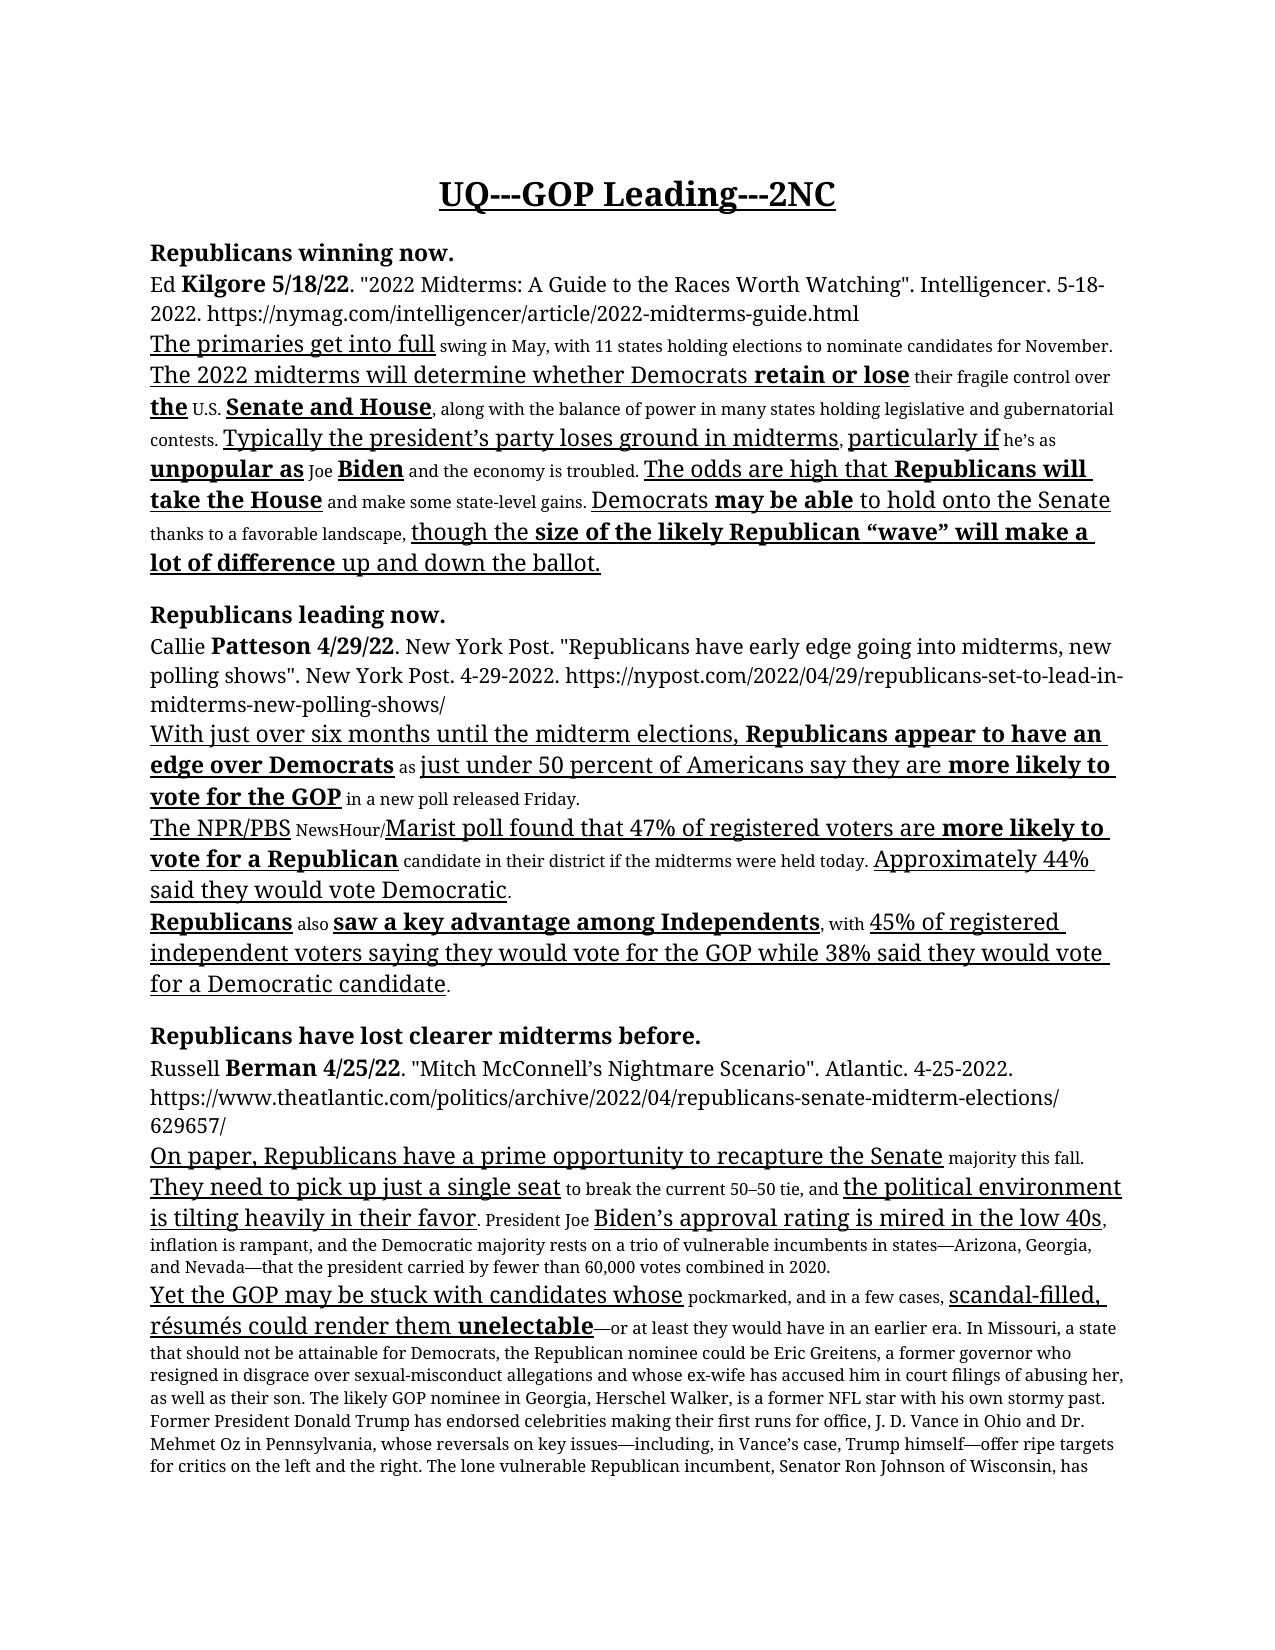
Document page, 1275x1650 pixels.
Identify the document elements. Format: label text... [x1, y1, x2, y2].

text The primaries get into full swing in May, with 11 states holding elections to nominate candidates for November. The 2022 midterms will determine whether Democrats retain or lose their fragile control over the U.S. Senate and House, along with the balance of power in many states holding legislative and gubernatorial contests. Typically the president’s party loses ground in midterms, particularly if he’s as unpopular as Joe Biden and the economy is troubled. The odds are high that Republicans will take the House and make some state-level gains. Democrats may be able to hold onto the Senate thanks to a favorable landscape, though the size of the likely Republican “wave” will make a lot of difference up and down the ballot. [150, 328, 1125, 578]
subtitle Republicans leading now. [150, 599, 1125, 630]
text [150, 1279, 1125, 1478]
text Republicans also saw a key advantage among Independents, with 45% of registered independent voters saying they would vote for the GOP while 38% said they would vote for a Democratic candidate. [150, 906, 1125, 999]
subtitle UQ---GOP Leading---2NC [150, 171, 1125, 216]
text With just over six months until the midterm elections, Republicans appear to have an edge over Democrats as just under 50 percent of Americans say they are more likely to vote for the GOP in a new poll released Friday. [150, 718, 1125, 812]
subtitle Republicans winning now. [150, 237, 1125, 268]
text On paper, Republicans have a prime opportunity to recapture the Senate majority this fall. They need to pick up just a single seat to break the current 50–50 tie, and the political environment is tilting heavily in their favor. President Joe Biden’s approval rating is mired in the low 40s, inflation is rampant, and the Democratic majority rests on a trio of vulnerable incumbents in states—Arizona, Georgia, and Nevada—that the president carried by fewer than 60,000 votes combined in 2020. [150, 1140, 1125, 1279]
text Russell Berman 4/25/22. "Mitch McConnell’s Nightmare Scenario". Atlantic. 4-25-2022. https://www.theatlantic.com/politics/archive/2022/04/republicans-senate-midterm-elections/629657/ [150, 1052, 1125, 1140]
text The NPR/PBS NewsHour/Marist poll found that 47% of registered voters are more likely to vote for a Republican candidate in their district if the midterms were held today. Approximately 44% said they would vote Democratic. [150, 812, 1125, 906]
subtitle Republicans have lost clearer midterms before. [150, 1020, 1125, 1052]
text Callie Patteson 4/29/22. New York Post. "Republicans have early edge going into midterms, new polling shows". New York Post. 4-29-2022. https://nypost.com/2022/04/29/republicans-set-to-lead-in-midterms-new-polling-shows/ [150, 630, 1125, 718]
text Ed Kilgore 5/18/22. "2022 Midterms: A Guide to the Races Worth Watching". Intelligencer. 5-18-2022. https://nymag.com/intelligencer/article/2022-midterms-guide.html [150, 268, 1125, 328]
